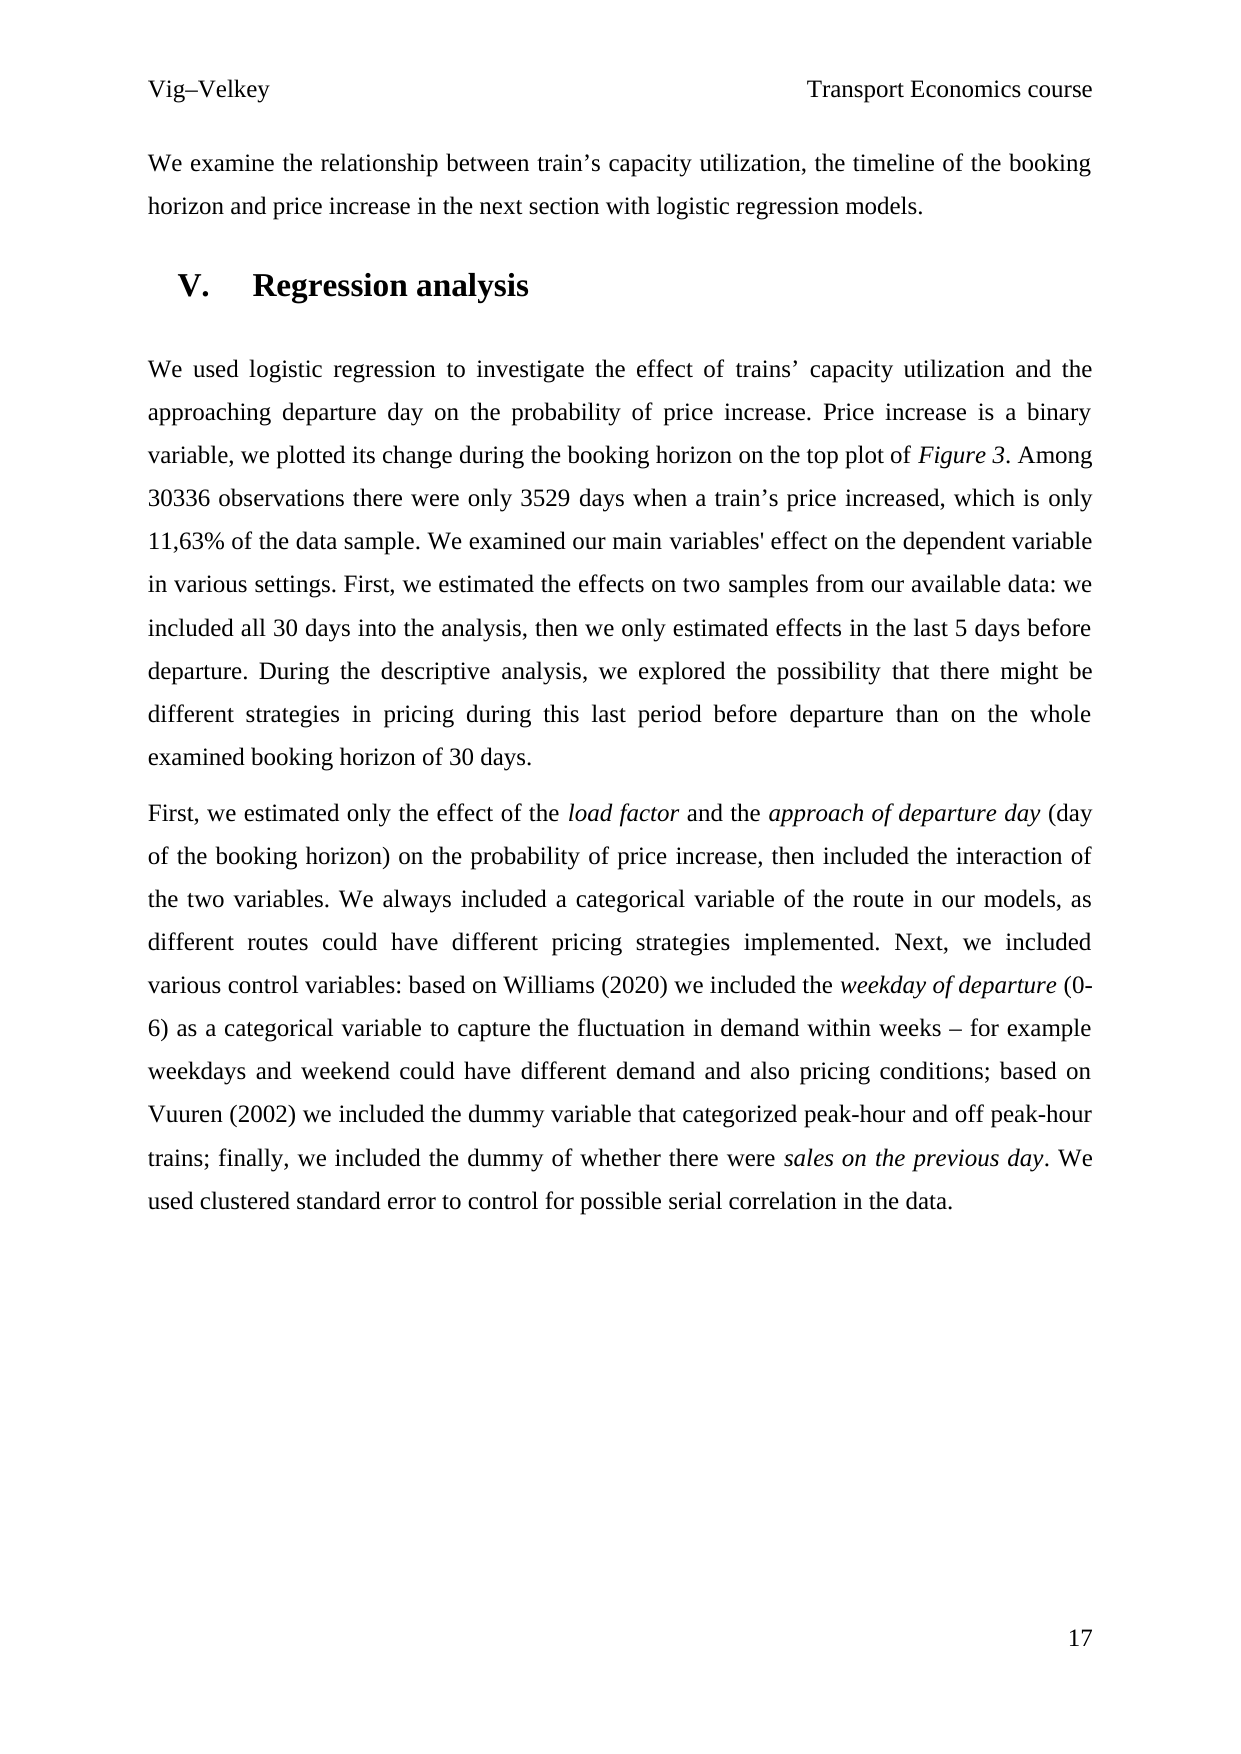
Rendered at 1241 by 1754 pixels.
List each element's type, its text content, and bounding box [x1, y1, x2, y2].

text First, we estimated only the effect of the load factor and the approach of departure day (day of the booking horizon) on the probability of price increase, then included the interaction of the two variables. We always included a categorical variable of the route in our models, as different routes could have different pricing strategies implemented. Next, we included various control variables: based on Williams (2020) we included the weekday of departure (0-6) as a categorical variable to capture the fluctuation in demand within weeks – for example weekdays and weekend could have different demand and also pricing conditions; based on Vuuren (2002) we included the dummy variable that categorized peak-hour and off peak-hour trains; finally, we included the dummy of whether there were sales on the previous day. We used clustered standard error to control for possible serial correlation in the data. [148, 798, 1093, 1214]
subtitle Regression analysis [177, 265, 1093, 303]
text We used logistic regression to investigate the effect of trains’ capacity utilization and the approaching departure day on the probability of price increase. Price increase is a binary variable, we plotted its change during the booking horizon on the top plot of Figure 3. Among 30336 observations there were only 3529 days when a train’s price increased, which is only 11,63% of the data sample. We examined our main variables' effect on the dependent variable in various settings. First, we estimated the effects on two samples from our available data: we included all 30 days into the analysis, then we only estimated effects in the last 5 days before departure. During the descriptive analysis, we explored the possibility that there might be different strategies in pricing during this last period before departure than on the whole examined booking horizon of 30 days. [148, 354, 1093, 771]
text We examine the relationship between train’s capacity utilization, the timeline of the booking horizon and price increase in the next section with logistic regression models. [148, 148, 1093, 219]
